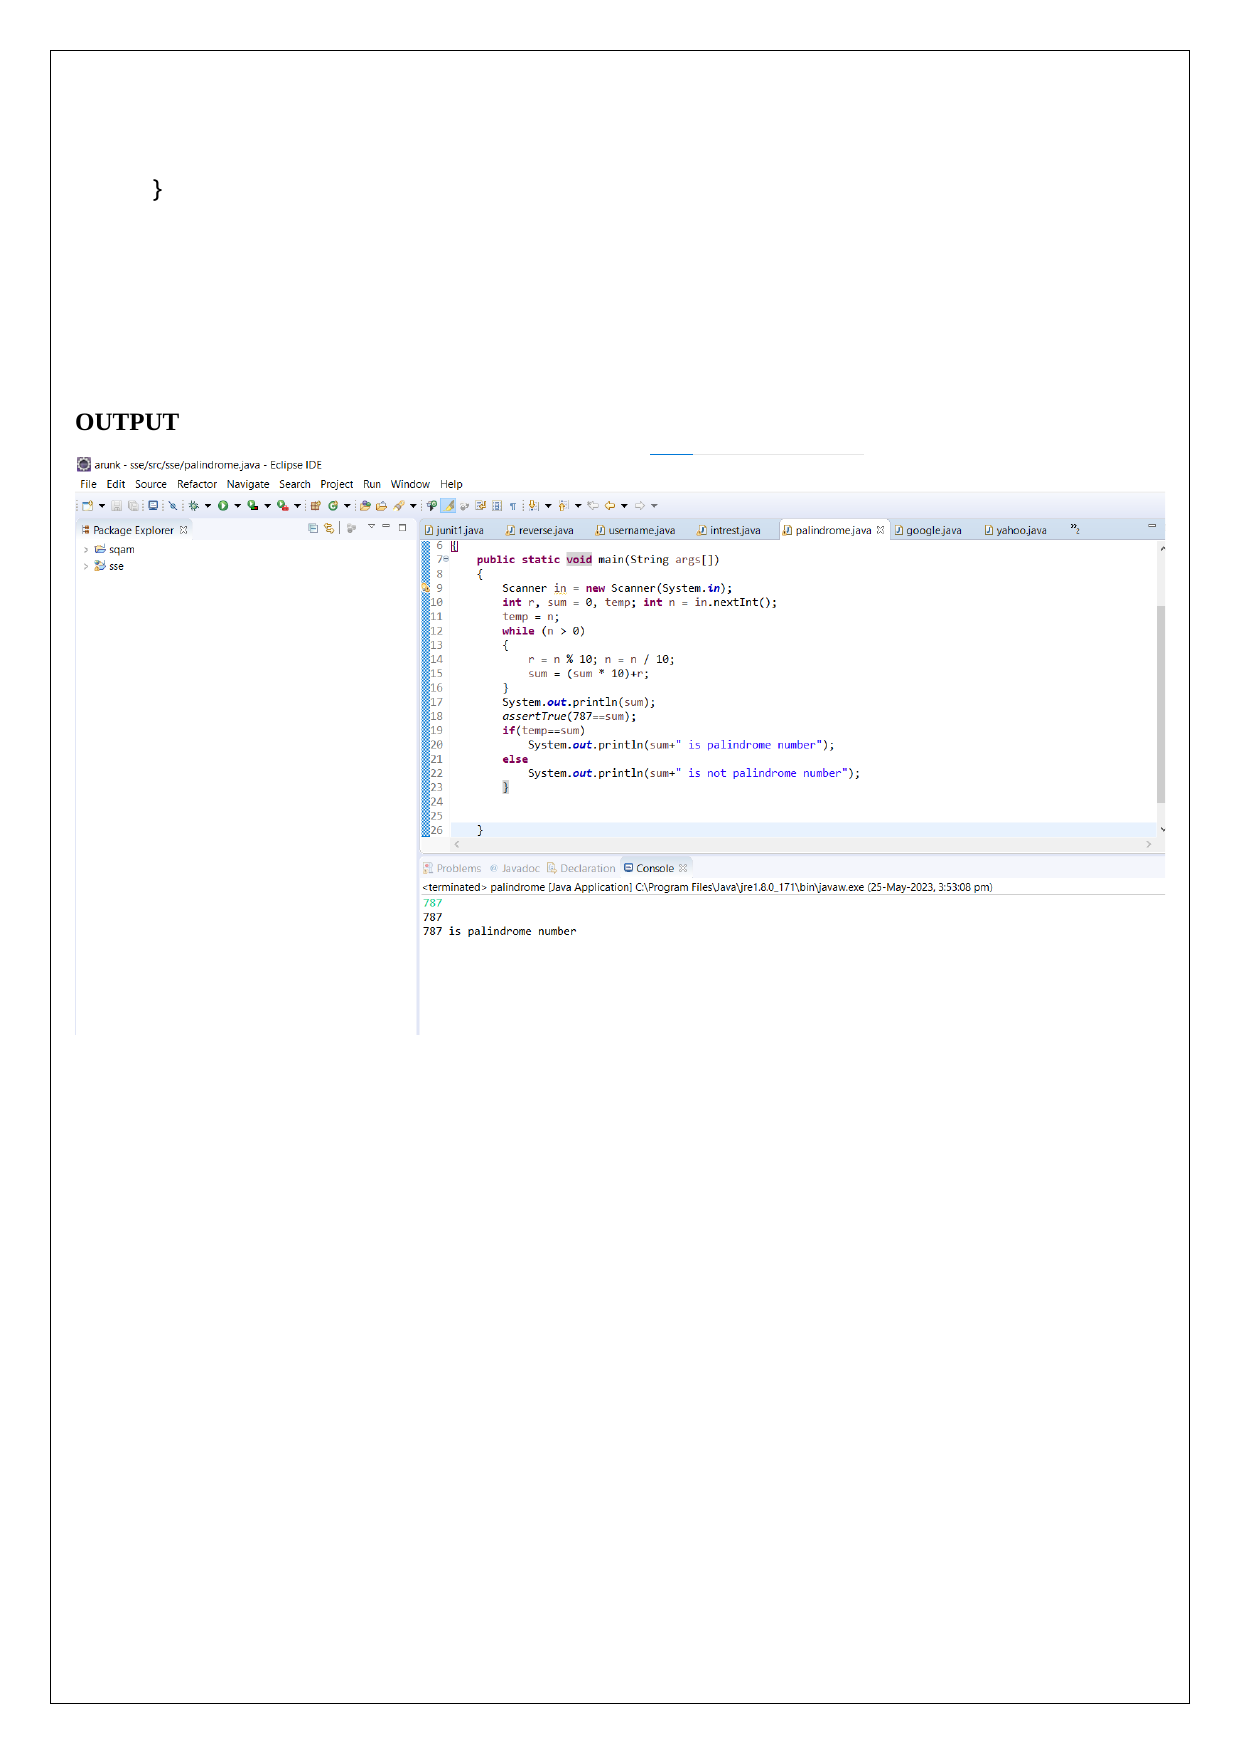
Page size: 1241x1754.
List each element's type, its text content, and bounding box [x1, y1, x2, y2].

text } [75, 171, 1165, 205]
picture [75, 454, 1166, 1035]
text OUTPUT [75, 407, 1165, 436]
